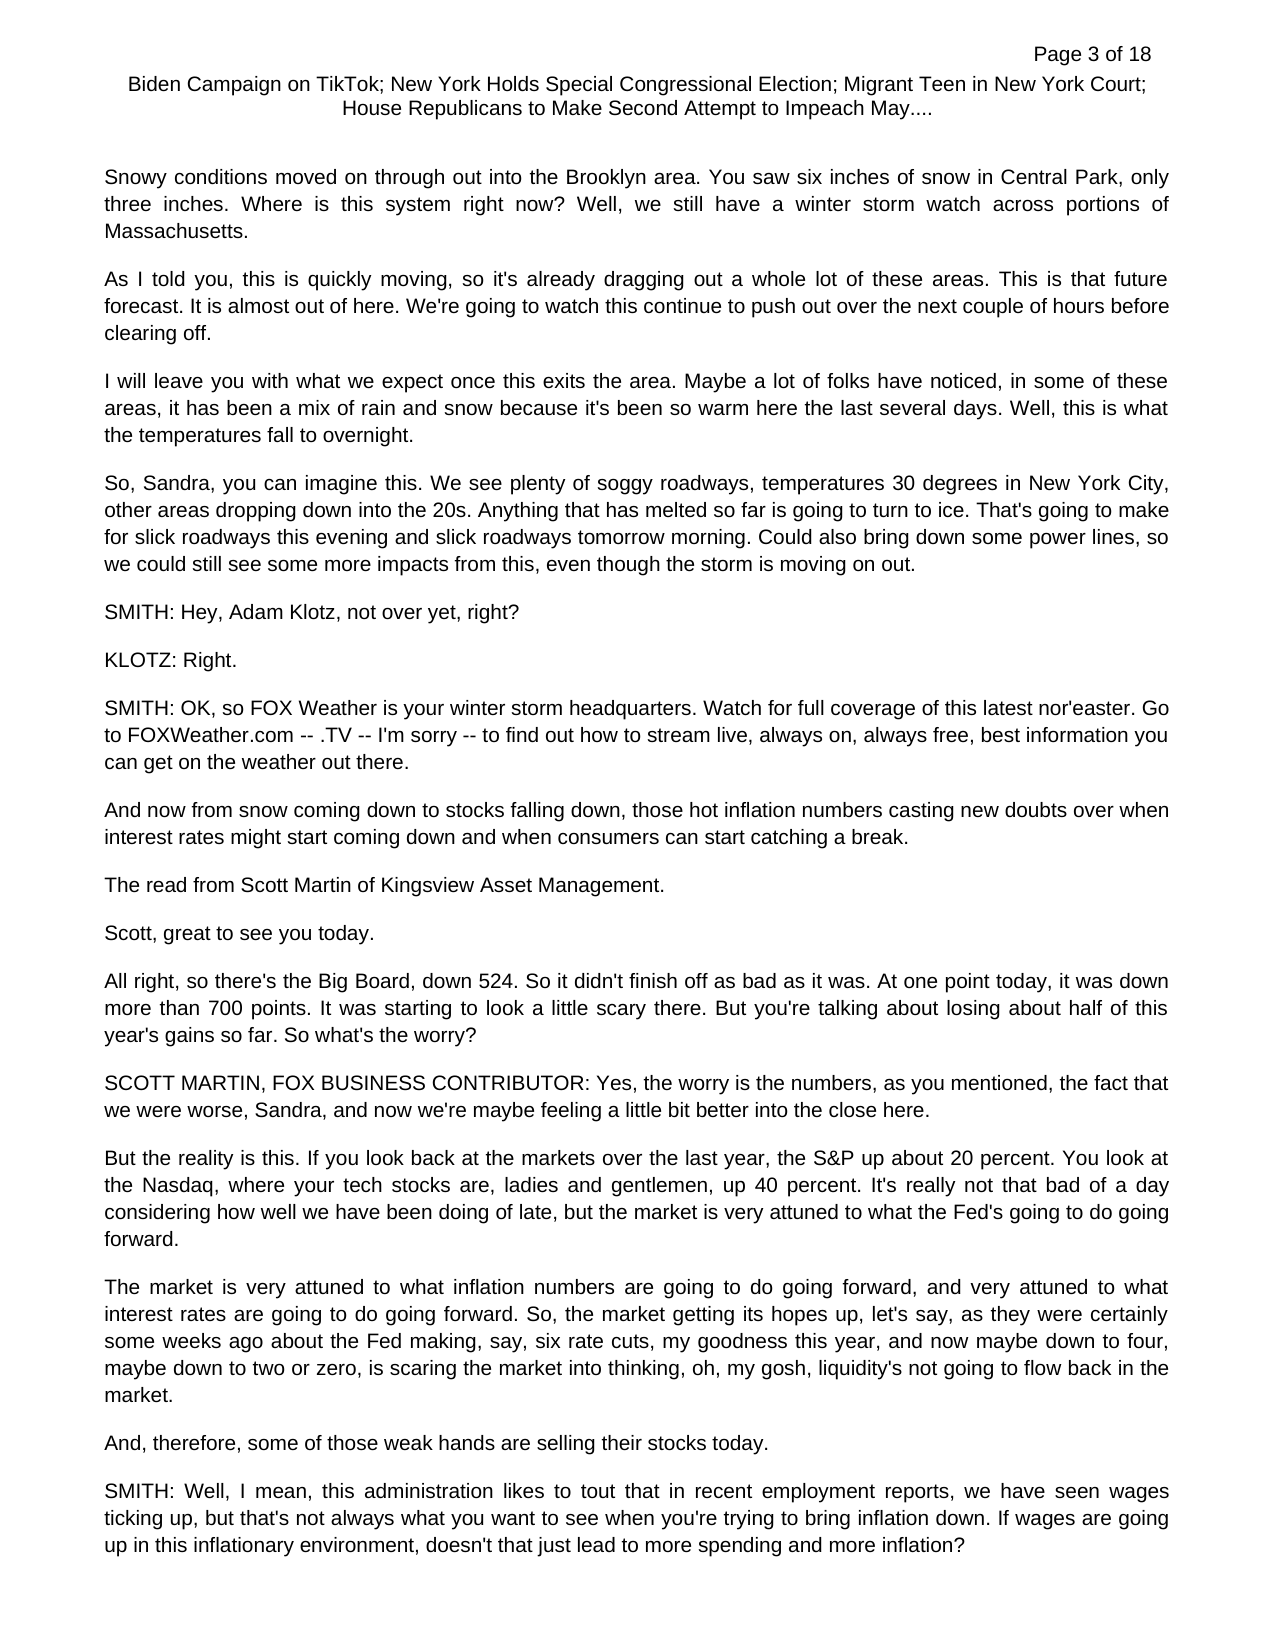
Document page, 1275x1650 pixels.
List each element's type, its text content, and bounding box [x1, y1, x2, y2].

text As I told you, this is quickly moving, so it's already dragging out a whole lot of these areas. This is that future forecast. It is almost out of here. We're going to watch this continue to push out over the next couple of hours before clearing off. [104, 263, 1171, 345]
text Snowy conditions moved on through out into the Brooklyn area. You saw six inches of snow in Central Park, only three inches. Where is this system right now? Well, we still have a winter storm watch across portions of Massachusetts. [104, 161, 1171, 243]
text The market is very attuned to what inflation numbers are going to do going forward, and very attuned to what interest rates are going to do going forward. So, the market getting its hopes up, let's say, as they were certainly some weeks ago about the Fed making, say, six rate cuts, my goodness this year, and now maybe down to four, maybe down to two or zero, is scaring the market into thinking, oh, my gosh, liquidity's not going to flow back in the market. [104, 1272, 1171, 1407]
text SMITH: Well, I mean, this administration likes to tout that in recent employment reports, we have seen wages ticking up, but that's not always what you want to see when you're trying to bring inflation down. If wages are going up in this inflationary environment, doesn't that just lead to more spending and more inflation? [104, 1476, 1171, 1557]
text KLOTZ: Right. [104, 645, 1171, 672]
text SMITH: Hey, Adam Klotz, not over yet, right? [104, 597, 1171, 624]
text I will leave you with what we expect once this exits the area. Maybe a lot of folks have noticed, in some of these areas, it has been a mix of rain and snow because it's been so warm here the last several days. Well, this is what the temperatures fall to overnight. [104, 366, 1171, 447]
text And, therefore, some of those weak hands are selling their stocks today. [104, 1428, 1171, 1455]
text All right, so there's the Big Board, down 524. So it didn't finish off as bad as it was. At one point today, it was down more than 700 points. It was starting to look a little scary there. But you're talking about losing about half of this year's gains so far. So what's the worry? [104, 966, 1171, 1047]
text And now from snow coming down to stocks falling down, those hot inflation numbers casting new doubts over when interest rates might start coming down and when consumers can start catching a break. [104, 795, 1171, 849]
text Scott, great to see you today. [104, 918, 1171, 945]
text SMITH: OK, so FOX Weather is your winter storm headquarters. Watch for full coverage of this latest nor'easter. Go to FOXWeather.com -- .TV -- I'm sorry -- to find out how to stream live, always on, always free, best information you can get on the weather out there. [104, 693, 1171, 774]
text The read from Scott Martin of Kingsview Asset Management. [104, 870, 1171, 897]
text SCOTT MARTIN, FOX BUSINESS CONTRIBUTOR: Yes, the worry is the numbers, as you mentioned, the fact that we were worse, Sandra, and now we're maybe feeling a little bit better into the close here. [104, 1068, 1171, 1122]
text So, Sandra, you can imagine this. We see plenty of soggy roadways, temperatures 30 degrees in New York City, other areas dropping down into the 20s. Anything that has melted so far is going to turn to ice. That's going to make for slick roadways this evening and slick roadways tomorrow morning. Could also bring down some power lines, so we could still see some more impacts from this, even though the storm is moving on out. [104, 468, 1171, 576]
text But the reality is this. If you look back at the markets over the last year, the S&P up about 20 percent. You look at the Nasdaq, where your tech stocks are, ladies and gentlemen, up 40 percent. It's really not that bad of a day considering how well we have been doing of late, but the market is very attuned to what the Fed's going to do going forward. [104, 1143, 1171, 1251]
